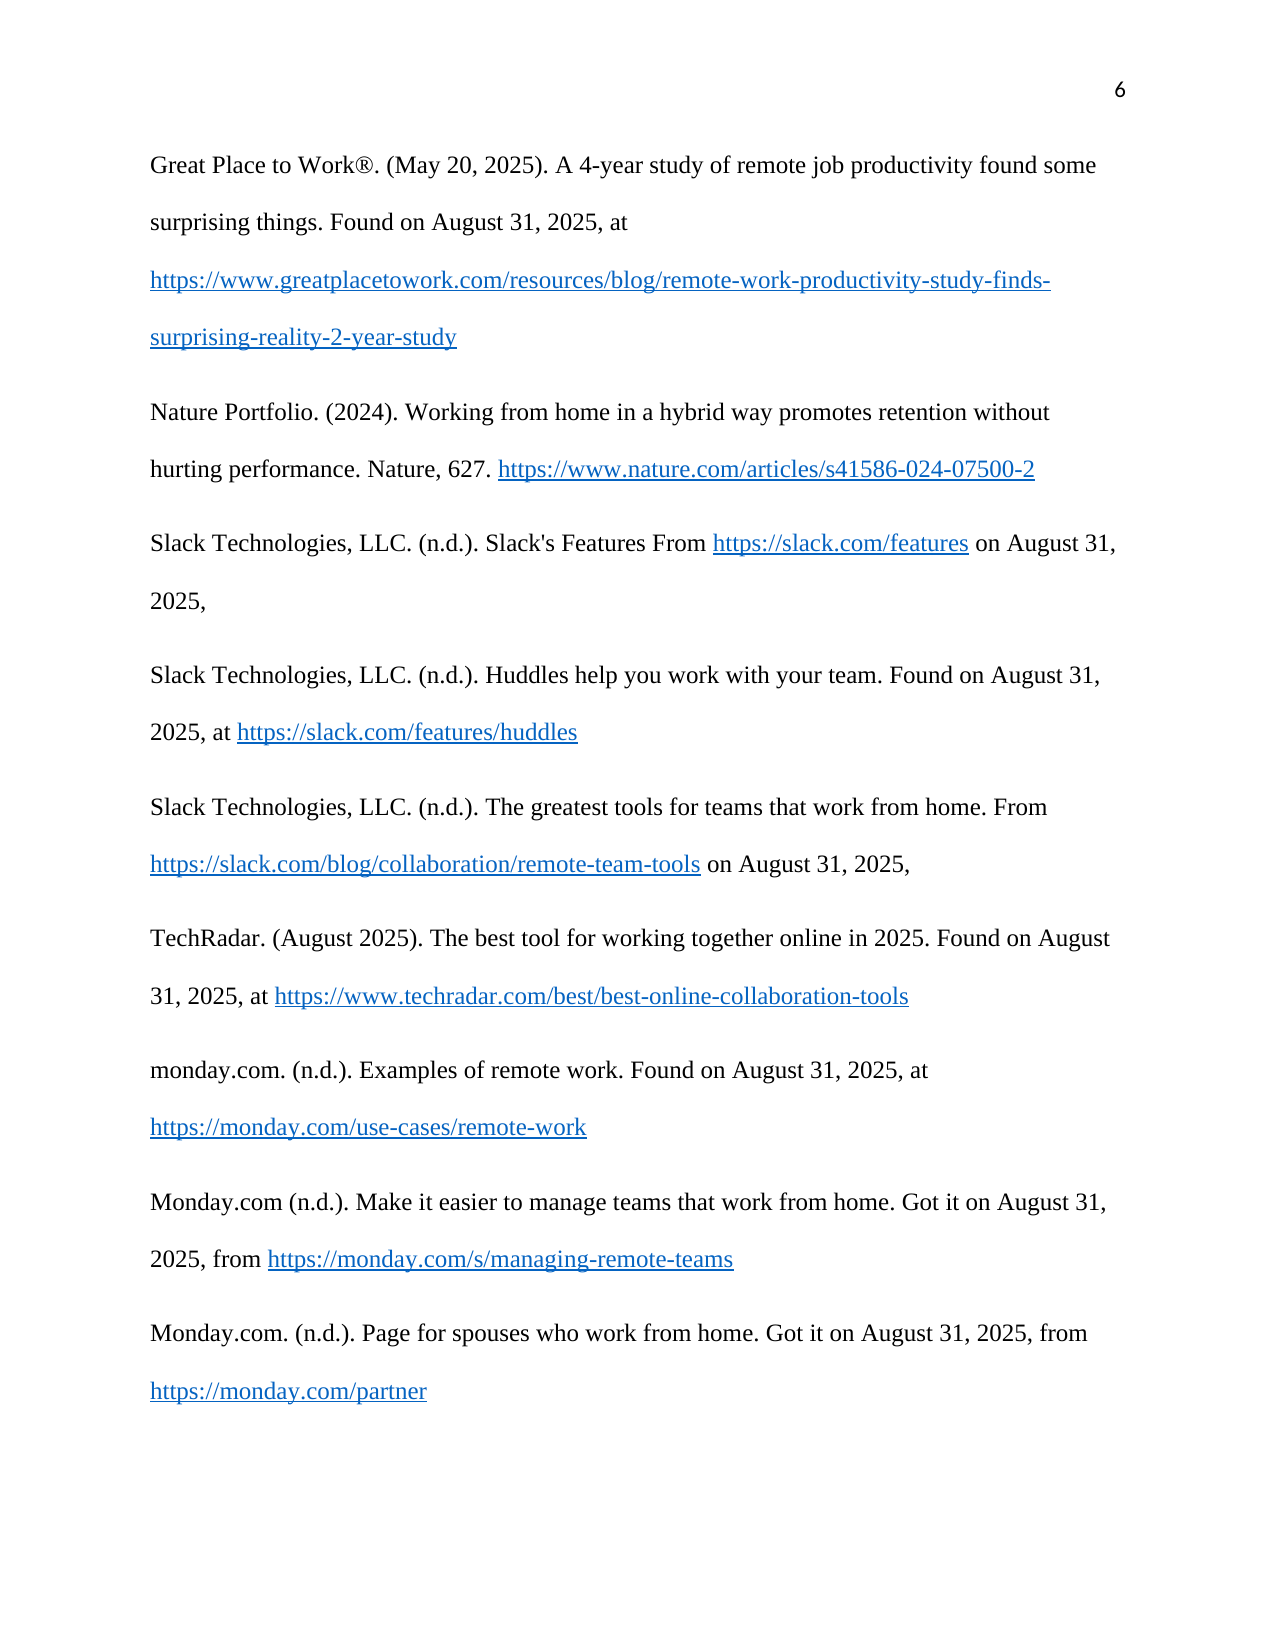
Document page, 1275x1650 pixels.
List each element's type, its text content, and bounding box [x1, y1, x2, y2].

text Great Place to Work®. (May 20, 2025). A 4-year study of remote job productivity found some surprising things. Found on August 31, 2025, at https://www.greatplacetowork.com/resources/blog/remote-work-productivity-study-finds-surprising-reality-2-year-study [150, 150, 1125, 351]
text Slack Technologies, LLC. (n.d.). Huddles help you work with your team. Found on August 31, 2025, at https://slack.com/features/huddles [150, 660, 1125, 746]
text monday.com. (n.d.). Examples of remote work. Found on August 31, 2025, at https://monday.com/use-cases/remote-work [150, 1055, 1125, 1141]
text TechRadar. (August 2025). The best tool for working together online in 2025. Found on August 31, 2025, at https://www.techradar.com/best/best-online-collaboration-tools [150, 923, 1125, 1009]
text Nature Portfolio. (2024). Working from home in a hybrid way promotes retention without hurting performance. Nature, 627. https://www.nature.com/articles/s41586-024-07500-2 [150, 397, 1125, 483]
text Slack Technologies, LLC. (n.d.). The greatest tools for teams that work from home. From https://slack.com/blog/collaboration/remote-team-tools on August 31, 2025, [150, 792, 1125, 878]
text Monday.com. (n.d.). Page for spouses who work from home. Got it on August 31, 2025, from https://monday.com/partner [150, 1318, 1125, 1404]
text Slack Technologies, LLC. (n.d.). Slack's Features From https://slack.com/features on August 31, 2025, [150, 528, 1125, 614]
text Monday.com (n.d.). Make it easier to manage teams that work from home. Got it on August 31, 2025, from https://monday.com/s/managing-remote-teams [150, 1187, 1125, 1273]
